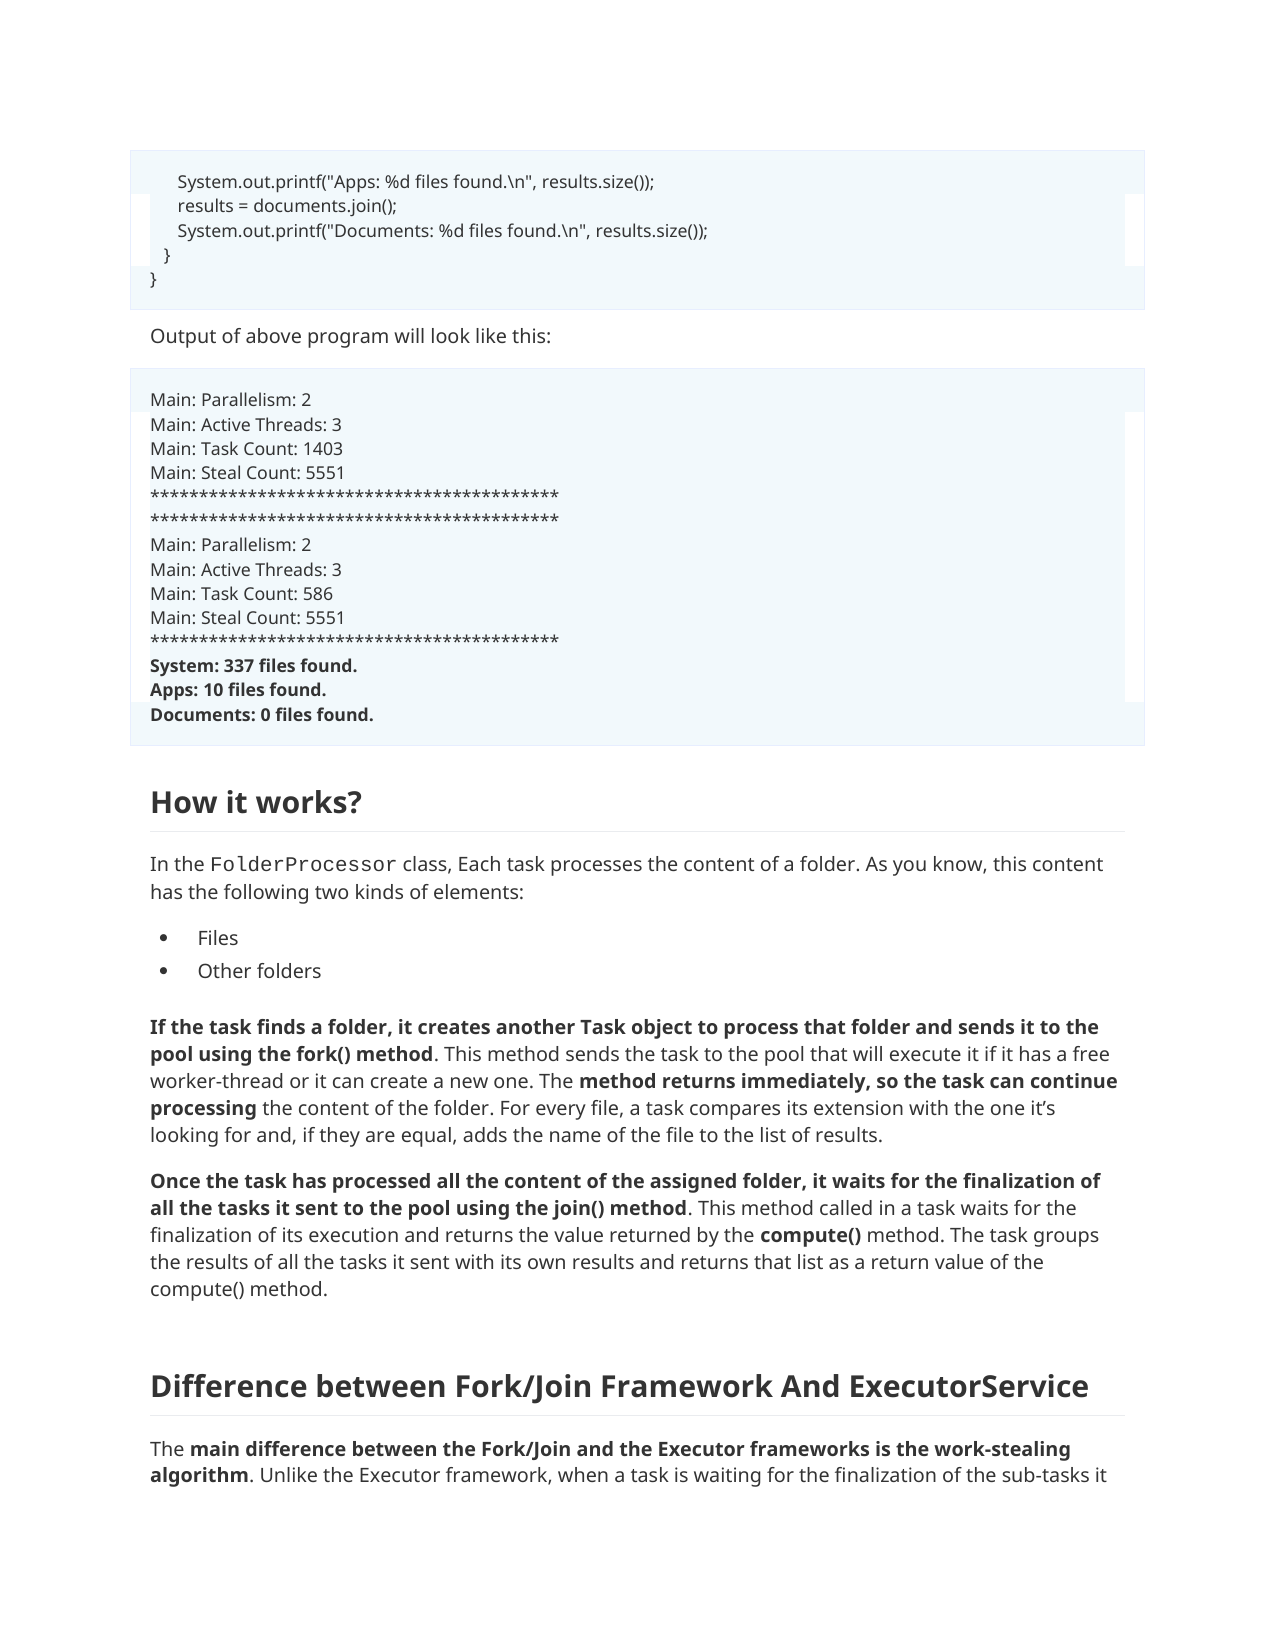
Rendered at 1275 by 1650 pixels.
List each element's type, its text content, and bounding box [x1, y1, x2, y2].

text If the task finds a folder, it creates another Task object to process that folder and sends it to the pool using the fork() method. This method sends the task to the pool that will execute it if it has a free worker-thread or it can create a new one. The method returns immediately, so the task can continue processing the content of the folder. For every file, a task compares its extension with the one it’s looking for and, if they are equal, adds the name of the file to the list of results. [150, 1013, 1125, 1148]
text ****************************************** [150, 629, 1125, 654]
list Files [160, 924, 1125, 951]
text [150, 1435, 1125, 1489]
text Main: Task Count: 1403 [150, 436, 1125, 460]
text System.out.printf("Apps: %d files found.\n", results.size()); [131, 151, 1144, 194]
text Main: Parallelism: 2 [150, 533, 1125, 557]
text System: 337 files found. [150, 654, 1125, 678]
text Main: Task Count: 586 [150, 581, 1125, 605]
text Output of above program will look like this: [150, 322, 1125, 349]
text ****************************************** [150, 484, 1125, 509]
text Once the task has processed all the content of the assigned folder, it waits for the finalization of all the tasks it sent to the pool using the join() method. This method called in a task waits for the finalization of its execution and returns the value returned by the compute() method. The task groups the results of all the tasks it sent with its own results and returns that list as a return value of the compute() method. [150, 1167, 1125, 1330]
text Main: Active Threads: 3 [150, 557, 1125, 581]
text Main: Parallelism: 2 [131, 369, 1144, 412]
text results = documents.join(); [150, 194, 1125, 218]
text Difference between Fork/Join Framework And ExecutorService [150, 1365, 1125, 1415]
text Main: Steal Count: 5551 [150, 460, 1125, 484]
text } [131, 247, 1144, 309]
text In the FolderProcessor class, Each task processes the content of a folder. As you know, this content has the following two kinds of elements: [150, 851, 1125, 905]
text Documents: 0 files found. [131, 682, 1144, 745]
text Main: Active Threads: 3 [150, 412, 1125, 436]
text ****************************************** [150, 509, 1125, 533]
list Other folders [160, 957, 1125, 984]
text System.out.printf("Documents: %d files found.\n", results.size()); [150, 218, 1125, 242]
text Main: Steal Count: 5551 [150, 605, 1125, 629]
text How it works? [150, 781, 1125, 831]
